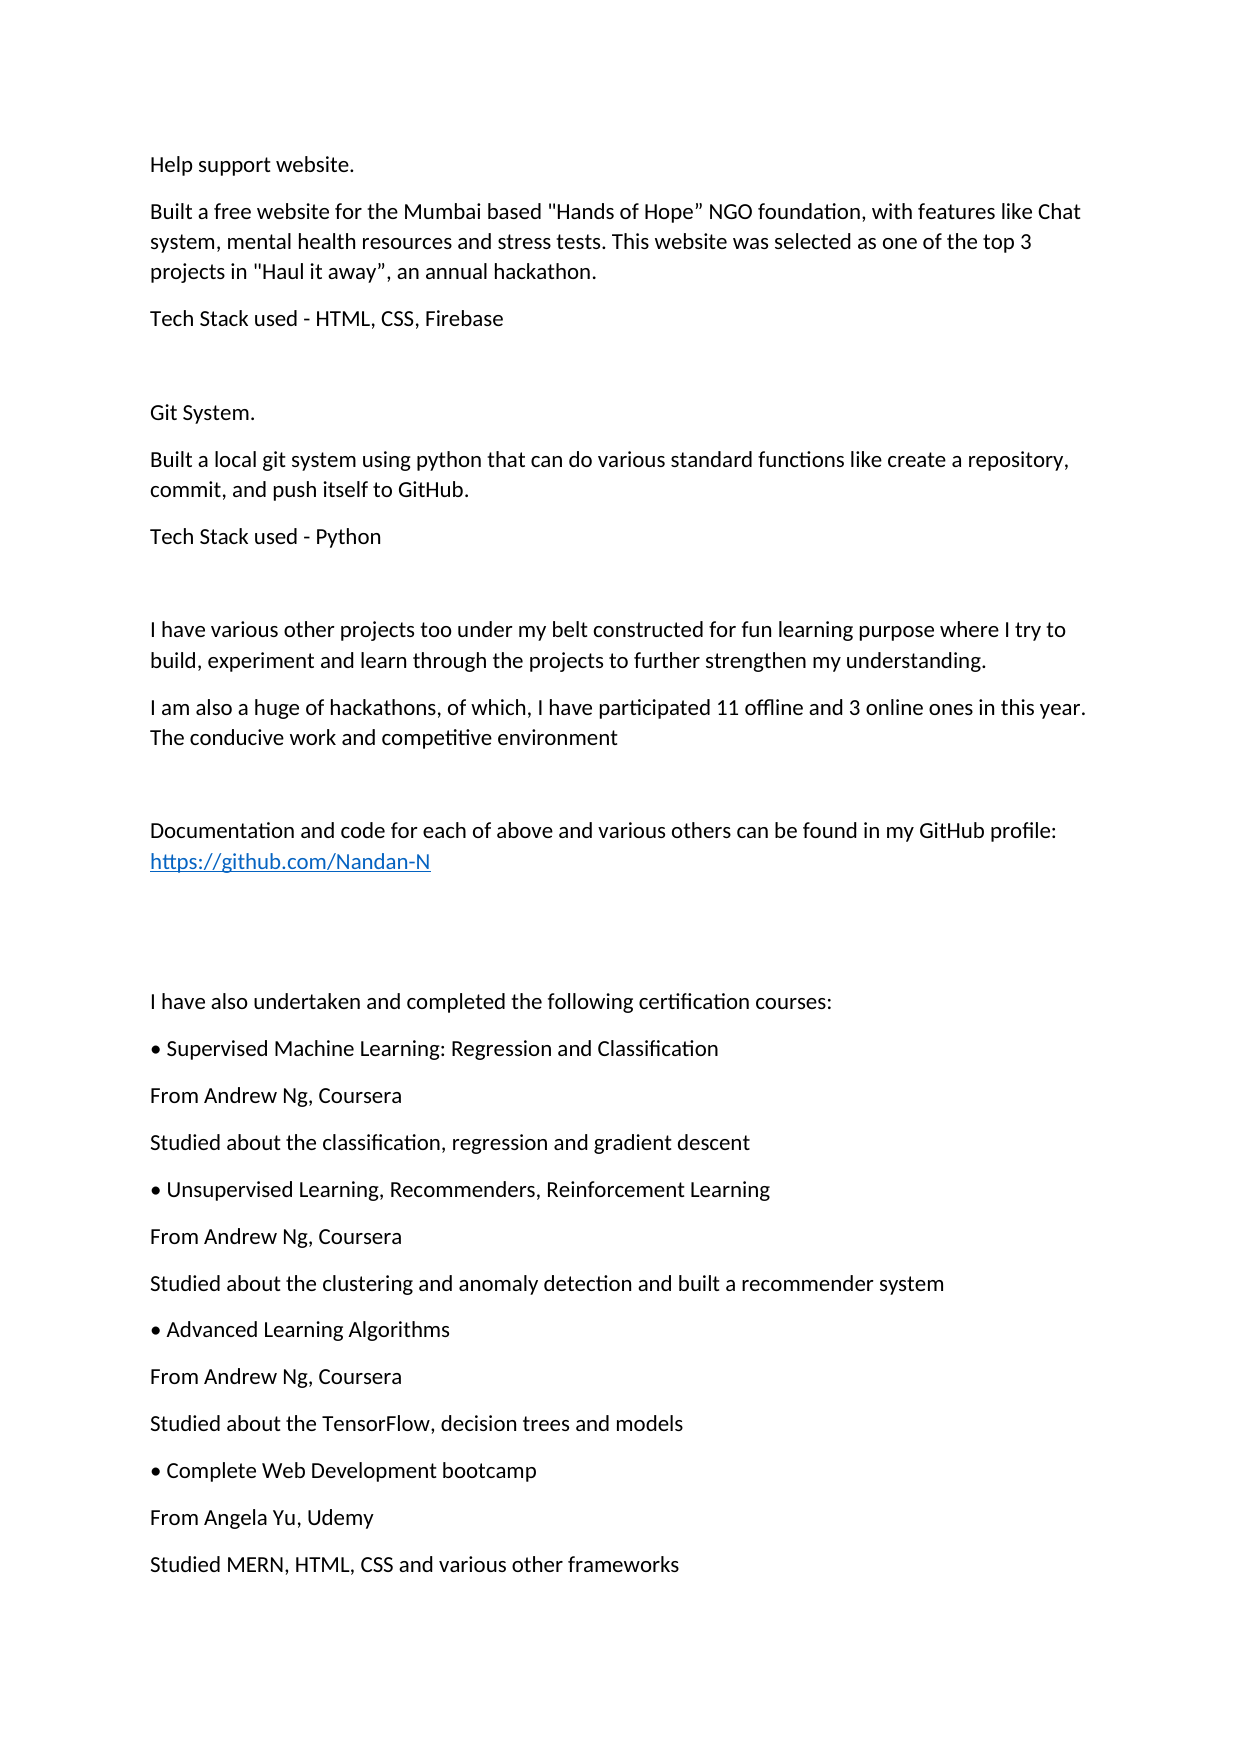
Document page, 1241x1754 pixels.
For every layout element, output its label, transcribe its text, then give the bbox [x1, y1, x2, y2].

text From Andrew Ng, Coursera [150, 1362, 1090, 1391]
text From Angela Yu, Udemy [150, 1503, 1090, 1531]
text I have various other projects too under my belt constructed for fun learning purpose where I try to build, experiment and learn through the projects to further strengthen my understanding. [150, 616, 1090, 674]
text Studied about the classification, regression and gradient descent [150, 1128, 1090, 1156]
text Documentation and code for each of above and various others can be found in my GitHub profile: https://github.com/Nandan-N [150, 817, 1090, 875]
text From Andrew Ng, Coursera [150, 1222, 1090, 1250]
text Built a free website for the Mumbai based "Hands of Hope” NGO foundation, with features like Chat system, mental health resources and stress tests. This website was selected as one of the top 3 projects in "Haul it away”, an annual hackathon. [150, 197, 1090, 285]
text Tech Stack used - Python [150, 522, 1090, 550]
text Help support website. [150, 150, 1090, 178]
text Tech Stack used - HTML, CSS, Firebase [150, 304, 1090, 332]
text • Advanced Learning Algorithms [150, 1316, 1090, 1344]
text • Complete Web Development bootcamp [150, 1456, 1090, 1484]
text Studied about the TensorFlow, decision trees and models [150, 1409, 1090, 1437]
text I am also a huge of hackathons, of which, I have participated 11 offline and 3 online ones in this year. The conducive work and competitive environment [150, 693, 1090, 751]
text Studied about the clustering and anomaly detection and built a recommender system [150, 1269, 1090, 1297]
text • Supervised Machine Learning: Regression and Classification [150, 1034, 1090, 1062]
text Built a local git system using python that can do various standard functions like create a repository, commit, and push itself to GitHub. [150, 445, 1090, 503]
text Studied MERN, HTML, CSS and various other frameworks [150, 1550, 1090, 1578]
text I have also undertaken and completed the following certification courses: [150, 987, 1090, 1016]
text From Andrew Ng, Coursera [150, 1081, 1090, 1109]
text Git System. [150, 398, 1090, 426]
text • Unsupervised Learning, Recommenders, Reinforcement Learning [150, 1175, 1090, 1203]
